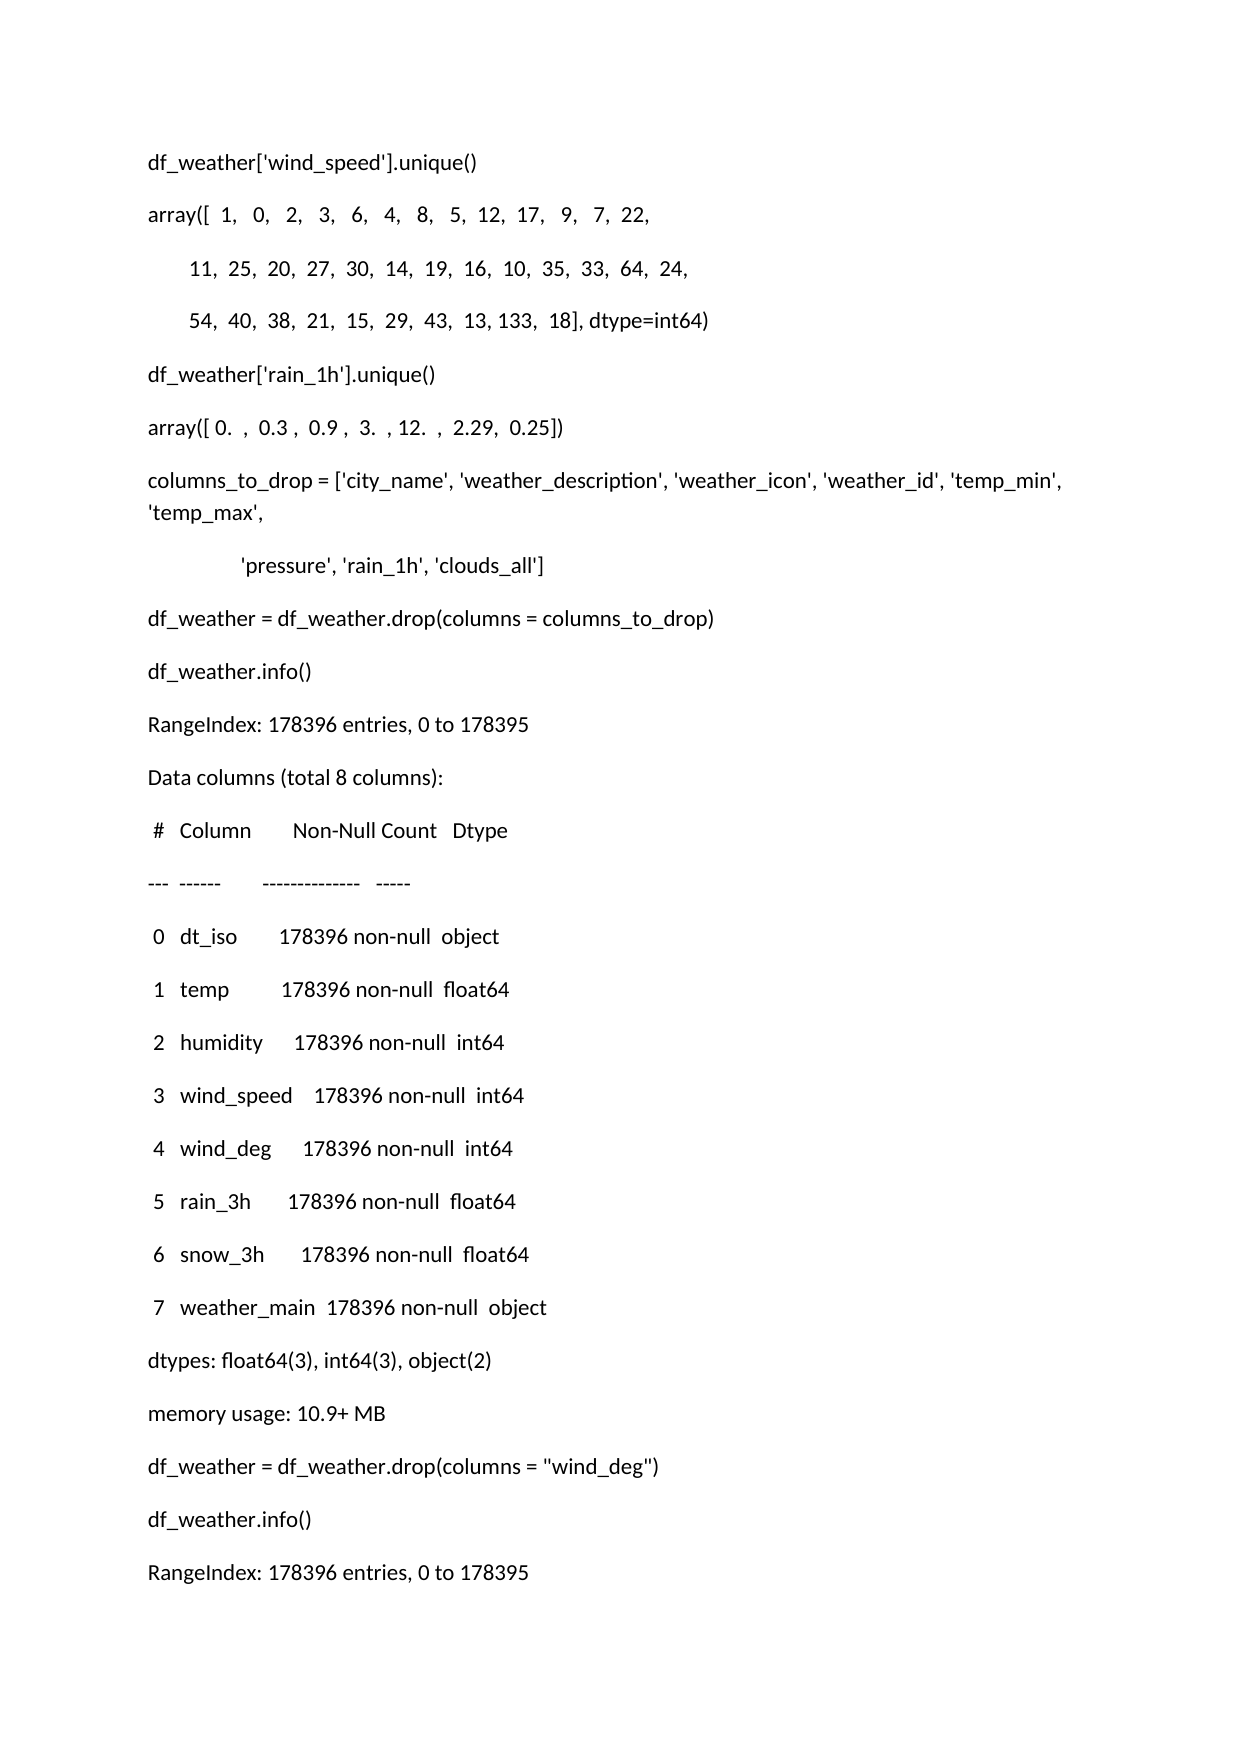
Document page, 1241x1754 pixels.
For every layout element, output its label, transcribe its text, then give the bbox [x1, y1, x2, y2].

text df_weather.info() [148, 1505, 1093, 1533]
text df_weather = df_weather.drop(columns = columns_to_drop) [148, 604, 1093, 632]
text df_weather['wind_speed'].unique() [148, 148, 1093, 176]
text df_weather = df_weather.drop(columns = "wind_deg") [148, 1452, 1093, 1480]
text 2 humidity 178396 non-null int64 [148, 1028, 1093, 1056]
text RangeIndex: 178396 entries, 0 to 178395 [148, 710, 1093, 738]
text df_weather['rain_1h'].unique() [148, 360, 1093, 388]
text memory usage: 10.9+ MB [148, 1399, 1093, 1427]
text 7 weather_main 178396 non-null object [148, 1293, 1093, 1321]
text 5 rain_3h 178396 non-null float64 [148, 1187, 1093, 1215]
text 54, 40, 38, 21, 15, 29, 43, 13, 133, 18], dtype=int64) [148, 307, 1093, 335]
text 11, 25, 20, 27, 30, 14, 19, 16, 10, 35, 33, 64, 24, [148, 254, 1093, 282]
text 6 snow_3h 178396 non-null float64 [148, 1240, 1093, 1268]
text # Column Non-Null Count Dtype [148, 816, 1093, 844]
text array([ 1, 0, 2, 3, 6, 4, 8, 5, 12, 17, 9, 7, 22, [148, 201, 1093, 229]
text RangeIndex: 178396 entries, 0 to 178395 [148, 1558, 1093, 1586]
text --- ------ -------------- ----- [148, 869, 1093, 897]
text columns_to_drop = ['city_name', 'weather_description', 'weather_icon', 'weather_id', 'temp_min', 'temp_max', [148, 466, 1093, 526]
text Data columns (total 8 columns): [148, 763, 1093, 791]
text dtypes: float64(3), int64(3), object(2) [148, 1346, 1093, 1374]
text 1 temp 178396 non-null float64 [148, 975, 1093, 1003]
text df_weather.info() [148, 657, 1093, 685]
text 'pressure', 'rain_1h', 'clouds_all'] [148, 551, 1093, 579]
text 0 dt_iso 178396 non-null object [148, 922, 1093, 950]
text array([ 0. , 0.3 , 0.9 , 3. , 12. , 2.29, 0.25]) [148, 413, 1093, 441]
text 3 wind_speed 178396 non-null int64 [148, 1081, 1093, 1109]
text 4 wind_deg 178396 non-null int64 [148, 1134, 1093, 1162]
